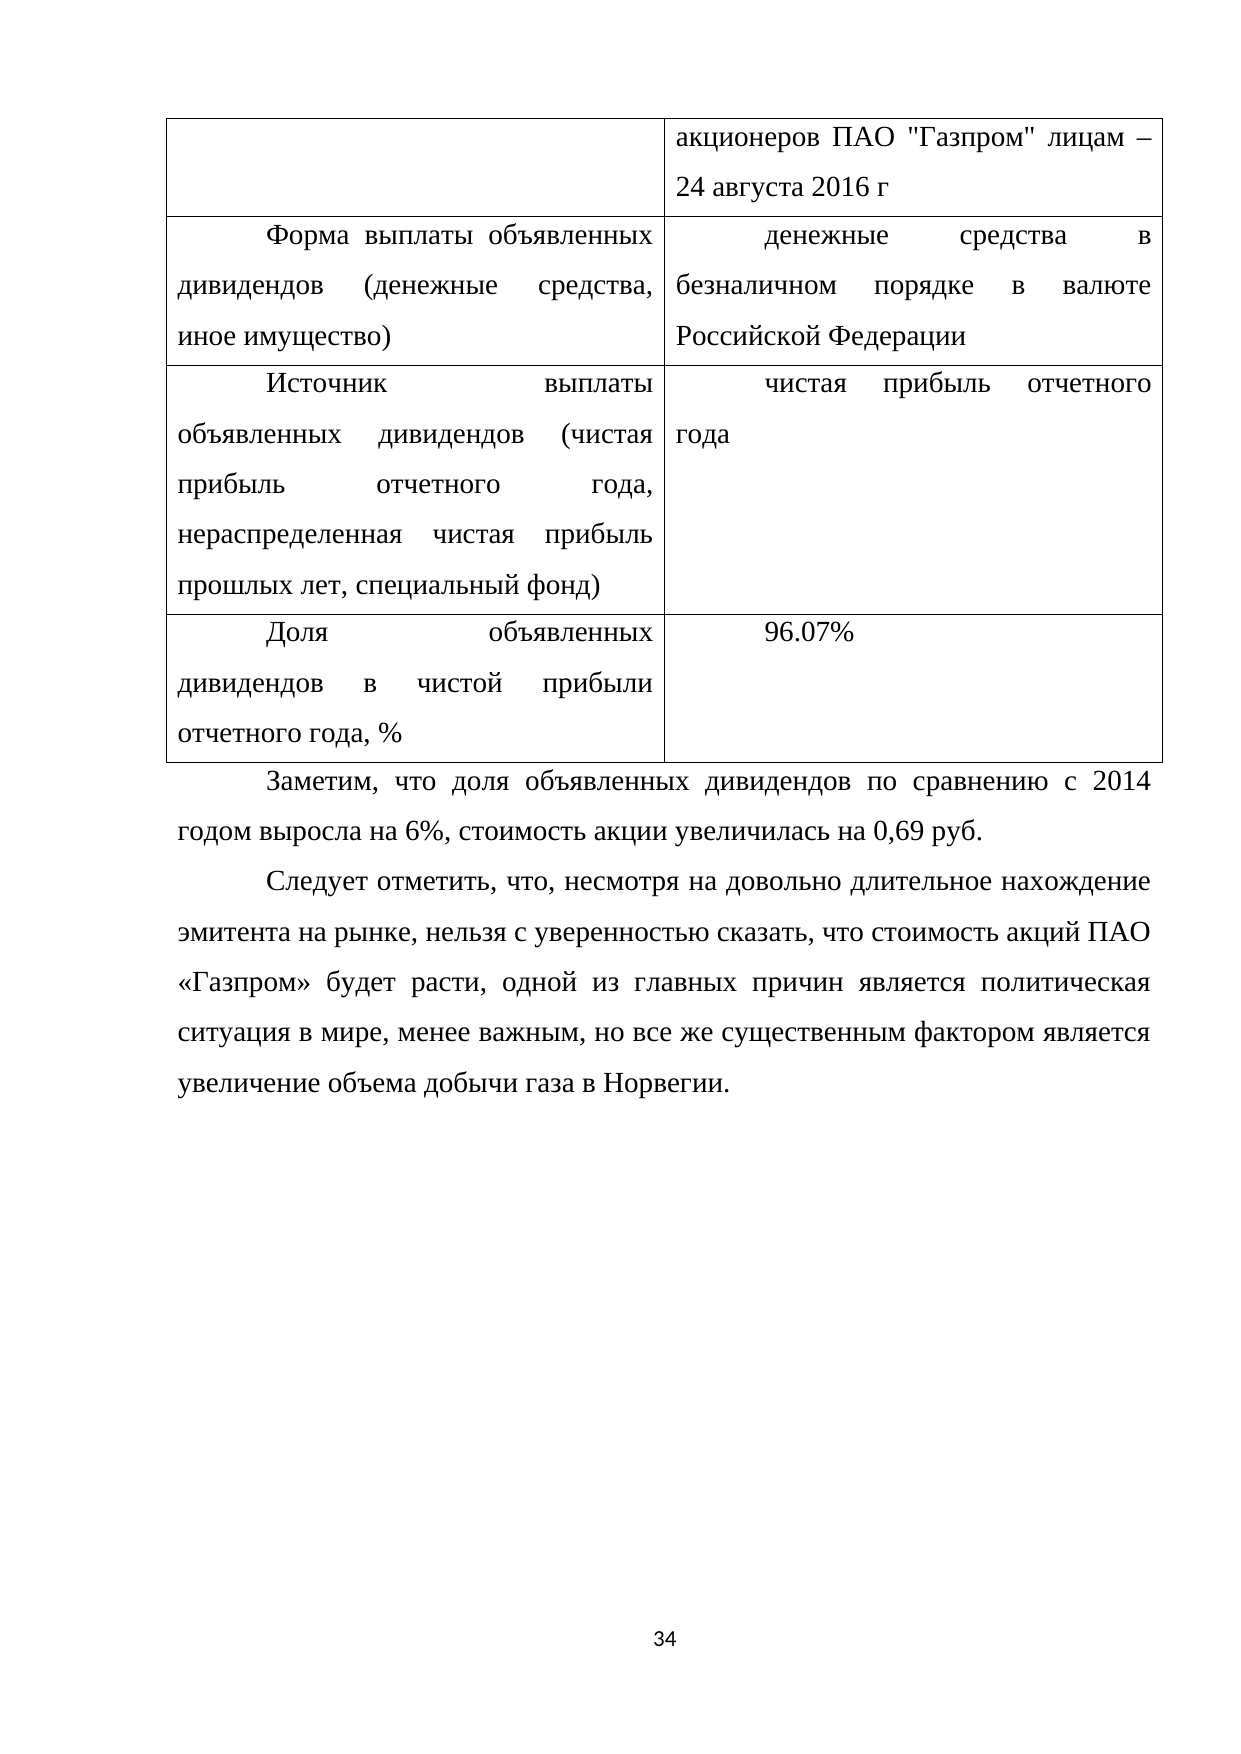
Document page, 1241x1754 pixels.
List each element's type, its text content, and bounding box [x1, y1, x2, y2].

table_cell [167, 119, 664, 216]
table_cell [665, 119, 1162, 216]
table_cell 96.07% [665, 615, 1162, 762]
list Следует отметить, что, несмотря на довольно длительное нахождение эмитента на рынке, нельзя с уверенностью сказать, что стоимость акций ПАО «Газпром» будет расти, одной из главных причин является политическая ситуация в мире, менее важным, но все же существенным фактором является увеличение объема добычи газа в Норвегии. [177, 863, 1152, 1098]
table_cell Форма выплаты объявленных дивидендов (денежные средства, иное имущество) [167, 217, 664, 364]
table_cell чистая прибыль отчетного года [665, 366, 1162, 613]
table_cell Источник выплаты объявленных дивидендов (чистая прибыль отчетного года, нераспределенная чистая прибыль прошлых лет, специальный фонд) [167, 366, 664, 613]
list Заметим, что доля объявленных дивидендов по сравнению с 2014 годом выросла на 6%, стоимость акции увеличилась на 0,69 руб. [177, 763, 1152, 847]
table_cell денежные средства в безналичном порядке в валюте Российской Федерации [665, 217, 1162, 364]
table_cell Доля объявленных дивидендов в чистой прибыли отчетного года, % [167, 615, 664, 762]
